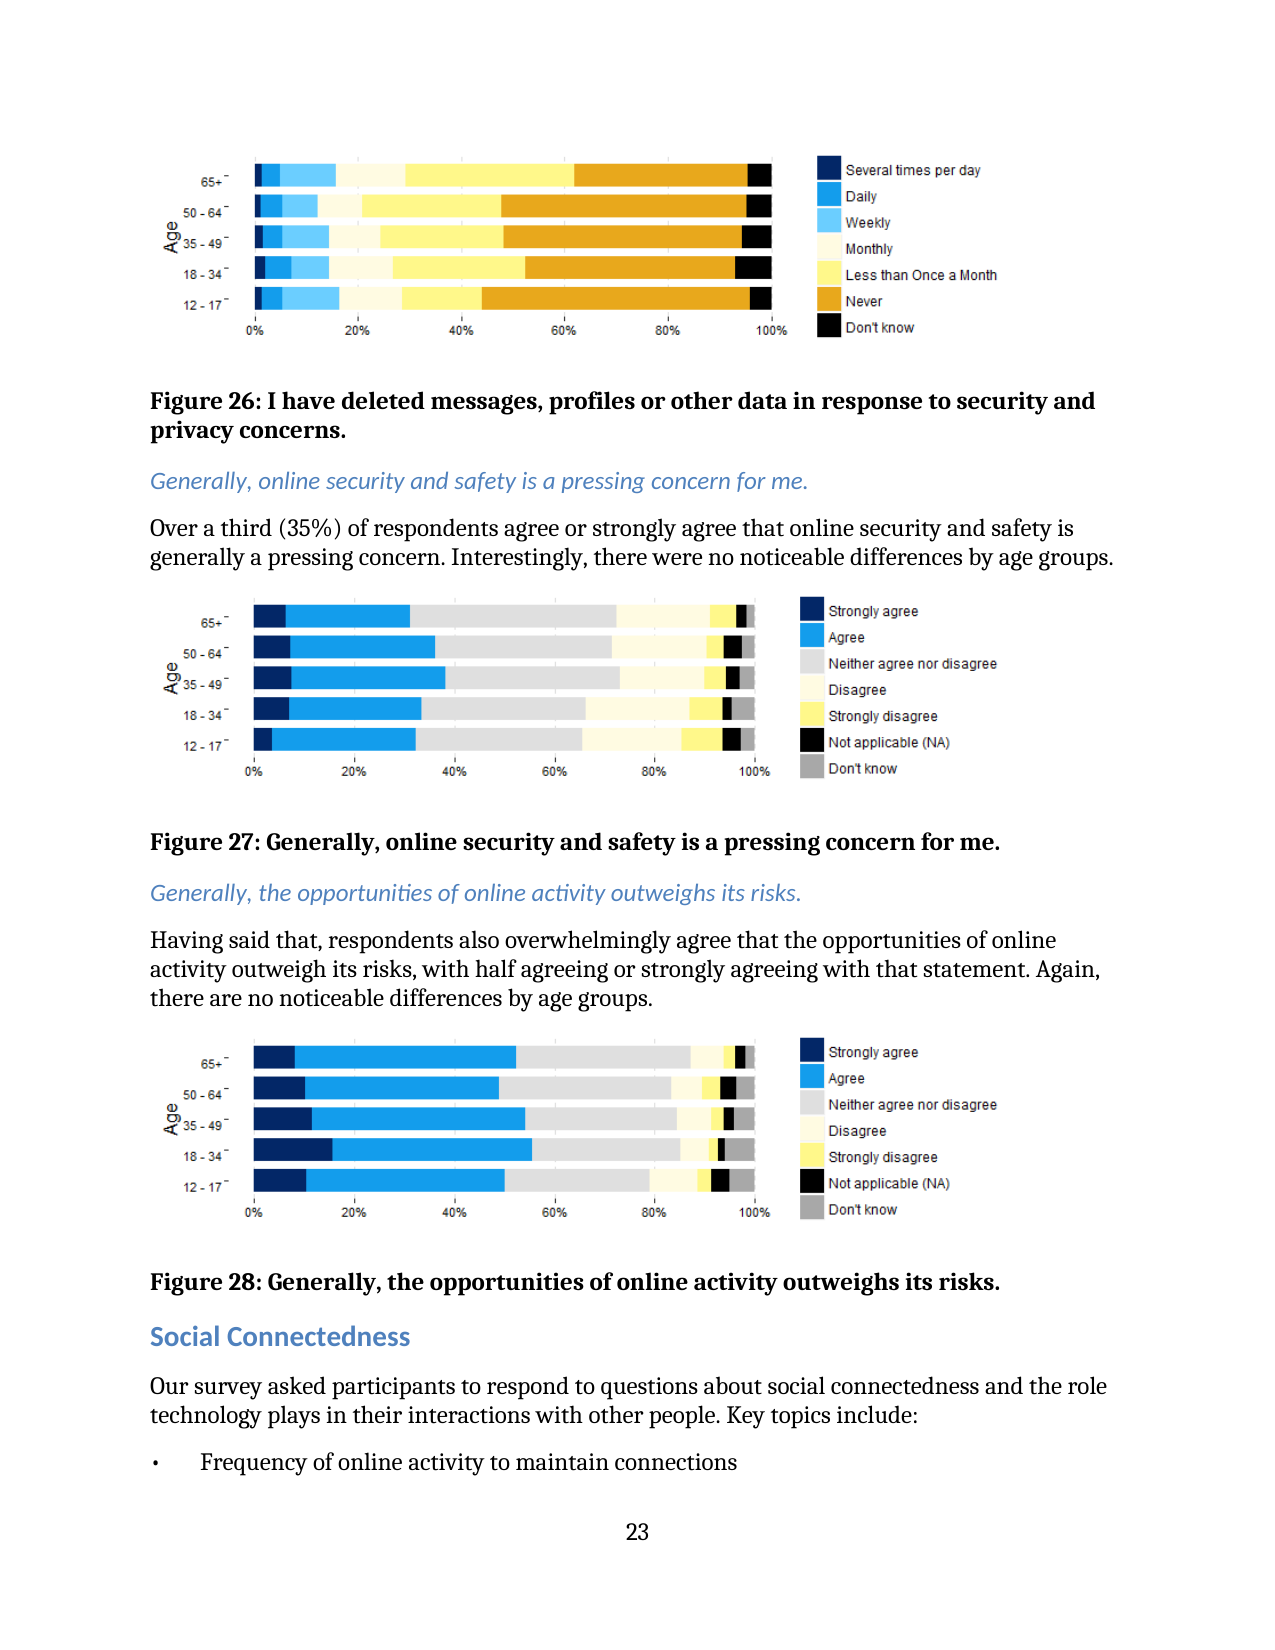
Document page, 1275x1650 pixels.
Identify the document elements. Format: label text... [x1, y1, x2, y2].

text Figure 28: Generally, the opportunities of online activity outweighs its risks. [150, 1268, 1125, 1297]
subtitle Generally, online security and safety is a pressing concern for me. [150, 465, 1125, 496]
subtitle Social Connectedness [150, 1318, 1125, 1353]
list Frequency of online activity to maintain connections [150, 1448, 1125, 1477]
picture [150, 590, 1025, 809]
text Our survey asked participants to respond to questions about social connectedness and the role technology plays in their interactions with other people. Key topics include: [150, 1372, 1125, 1429]
picture [150, 1031, 1025, 1250]
picture [150, 150, 1025, 368]
text Over a third (35%) of respondents agree or strongly agree that online security and safety is generally a pressing concern. Interestingly, there were no noticeable differences by age groups. [150, 514, 1125, 572]
text Figure 27: Generally, online security and safety is a pressing concern for me. [150, 827, 1125, 856]
subtitle Generally, the opportunities of online activity outweighs its risks. [150, 877, 1125, 907]
text Figure 26: I have deleted messages, profiles or other data in response to security and privacy concerns. [150, 387, 1125, 444]
text Having said that, respondents also overwhelmingly agree that the opportunities of online activity outweigh its risks, with half agreeing or strongly agreeing with that statement. Again, there are no noticeable differences by age groups. [150, 926, 1125, 1012]
